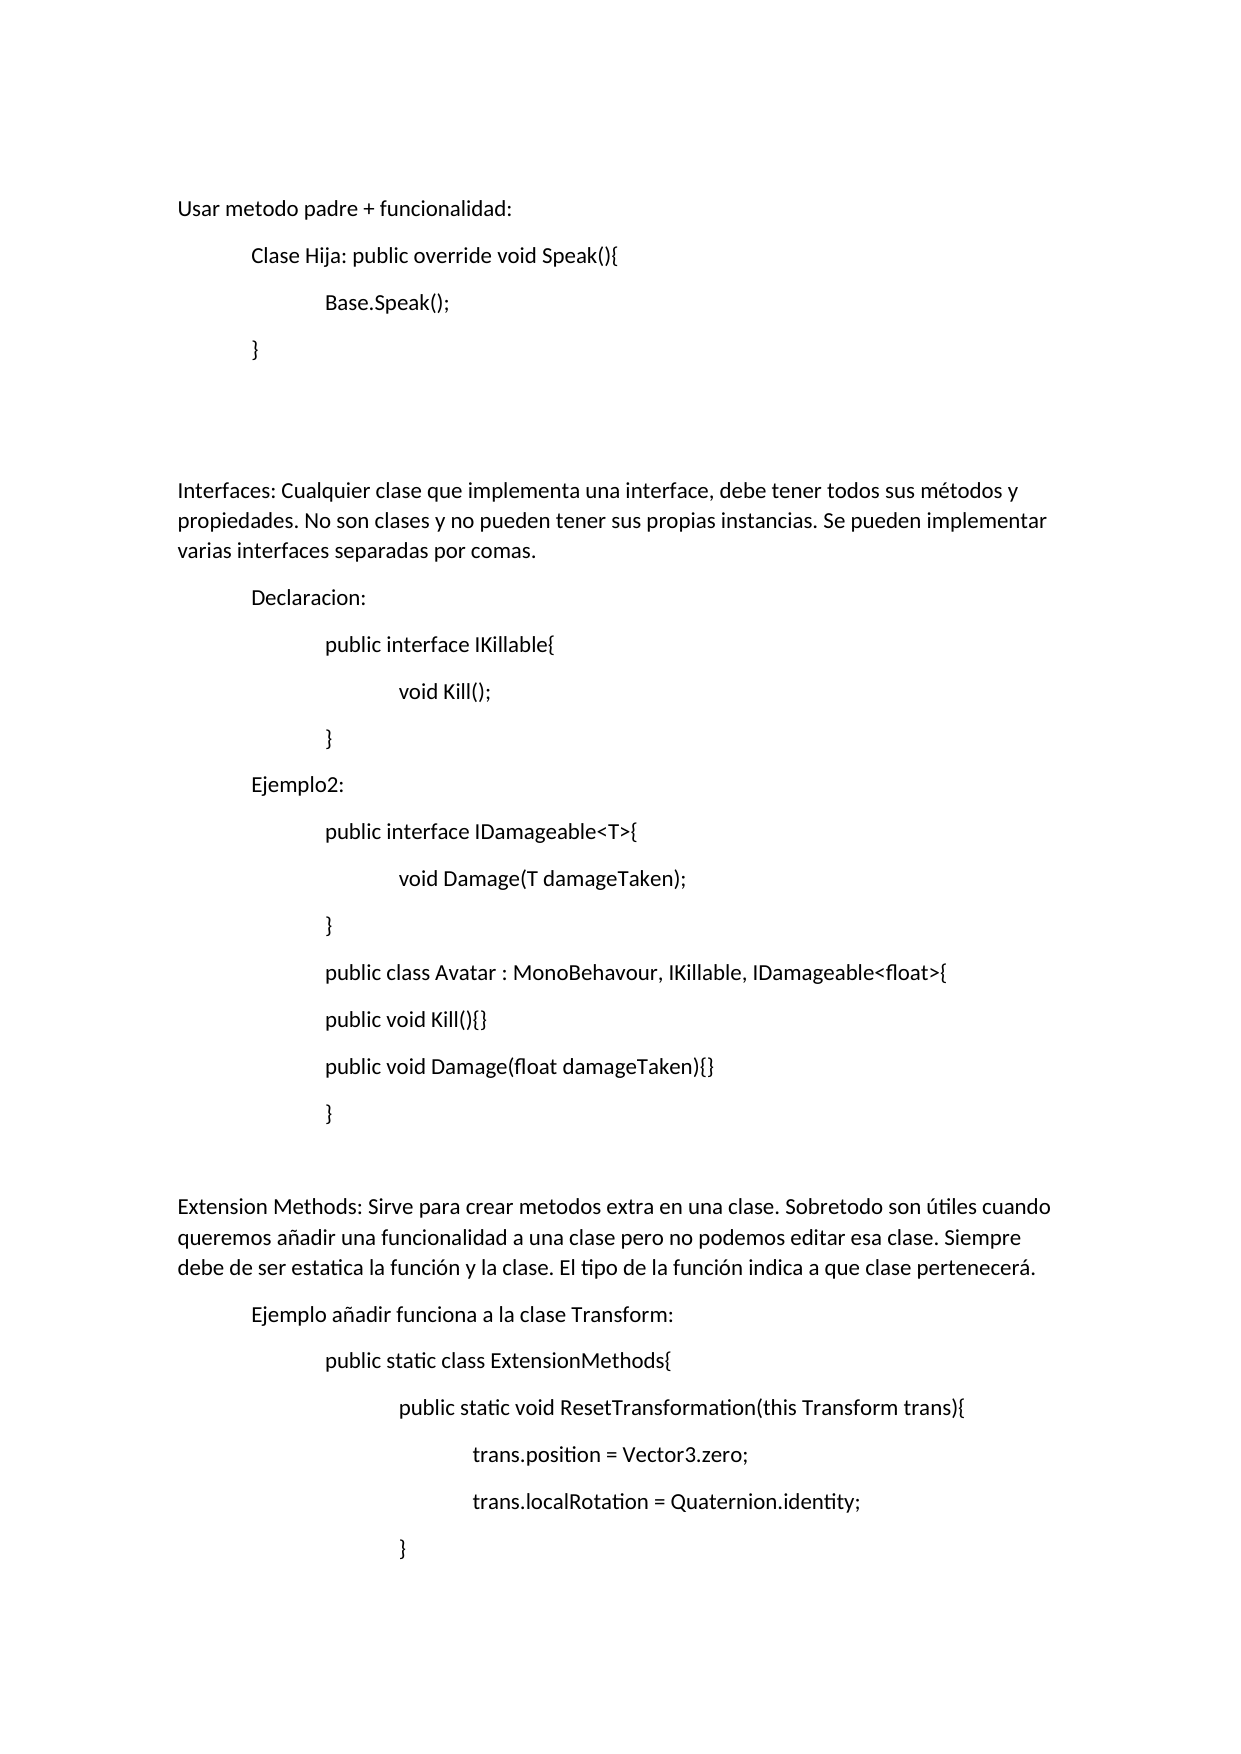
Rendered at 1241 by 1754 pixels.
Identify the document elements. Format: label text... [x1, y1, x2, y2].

text Clase Hija: public override void Speak(){ [177, 241, 1063, 269]
text Base.Speak(); [177, 288, 1063, 316]
text void Kill(); [251, 677, 1063, 705]
text Usar metodo padre + funcionalidad: [177, 194, 1063, 222]
text } [177, 335, 1063, 363]
text trans.position = Vector3.zero; [177, 1440, 1063, 1468]
text } [177, 1099, 1063, 1127]
text Ejemplo añadir funciona a la clase Transform: [177, 1300, 1063, 1328]
text public interface IKillable{ [177, 630, 1063, 658]
text } [177, 1534, 1063, 1562]
text public class Avatar : MonoBehavour, IKillable, IDamageable<float>{ [177, 958, 1063, 986]
text Declaracion: [177, 583, 1063, 611]
text } [251, 724, 1063, 752]
text trans.localRotation = Quaternion.identity; [177, 1487, 1063, 1515]
text public static void ResetTransformation(this Transform trans){ [177, 1393, 1063, 1421]
text Ejemplo2: [177, 771, 1063, 798]
text public void Kill(){} [177, 1005, 1063, 1033]
text Interfaces: Cualquier clase que implementa una interface, debe tener todos sus métodos y propiedades. No son clases y no pueden tener sus propias instancias. Se pueden implementar varias interfaces separadas por comas. [177, 476, 1063, 564]
text public interface IDamageable<T>{ [251, 817, 1063, 845]
text } [251, 911, 1063, 939]
text public static class ExtensionMethods{ [177, 1347, 1063, 1374]
text public void Damage(float damageTaken){} [177, 1052, 1063, 1080]
text void Damage(T damageTaken); [251, 864, 1063, 892]
